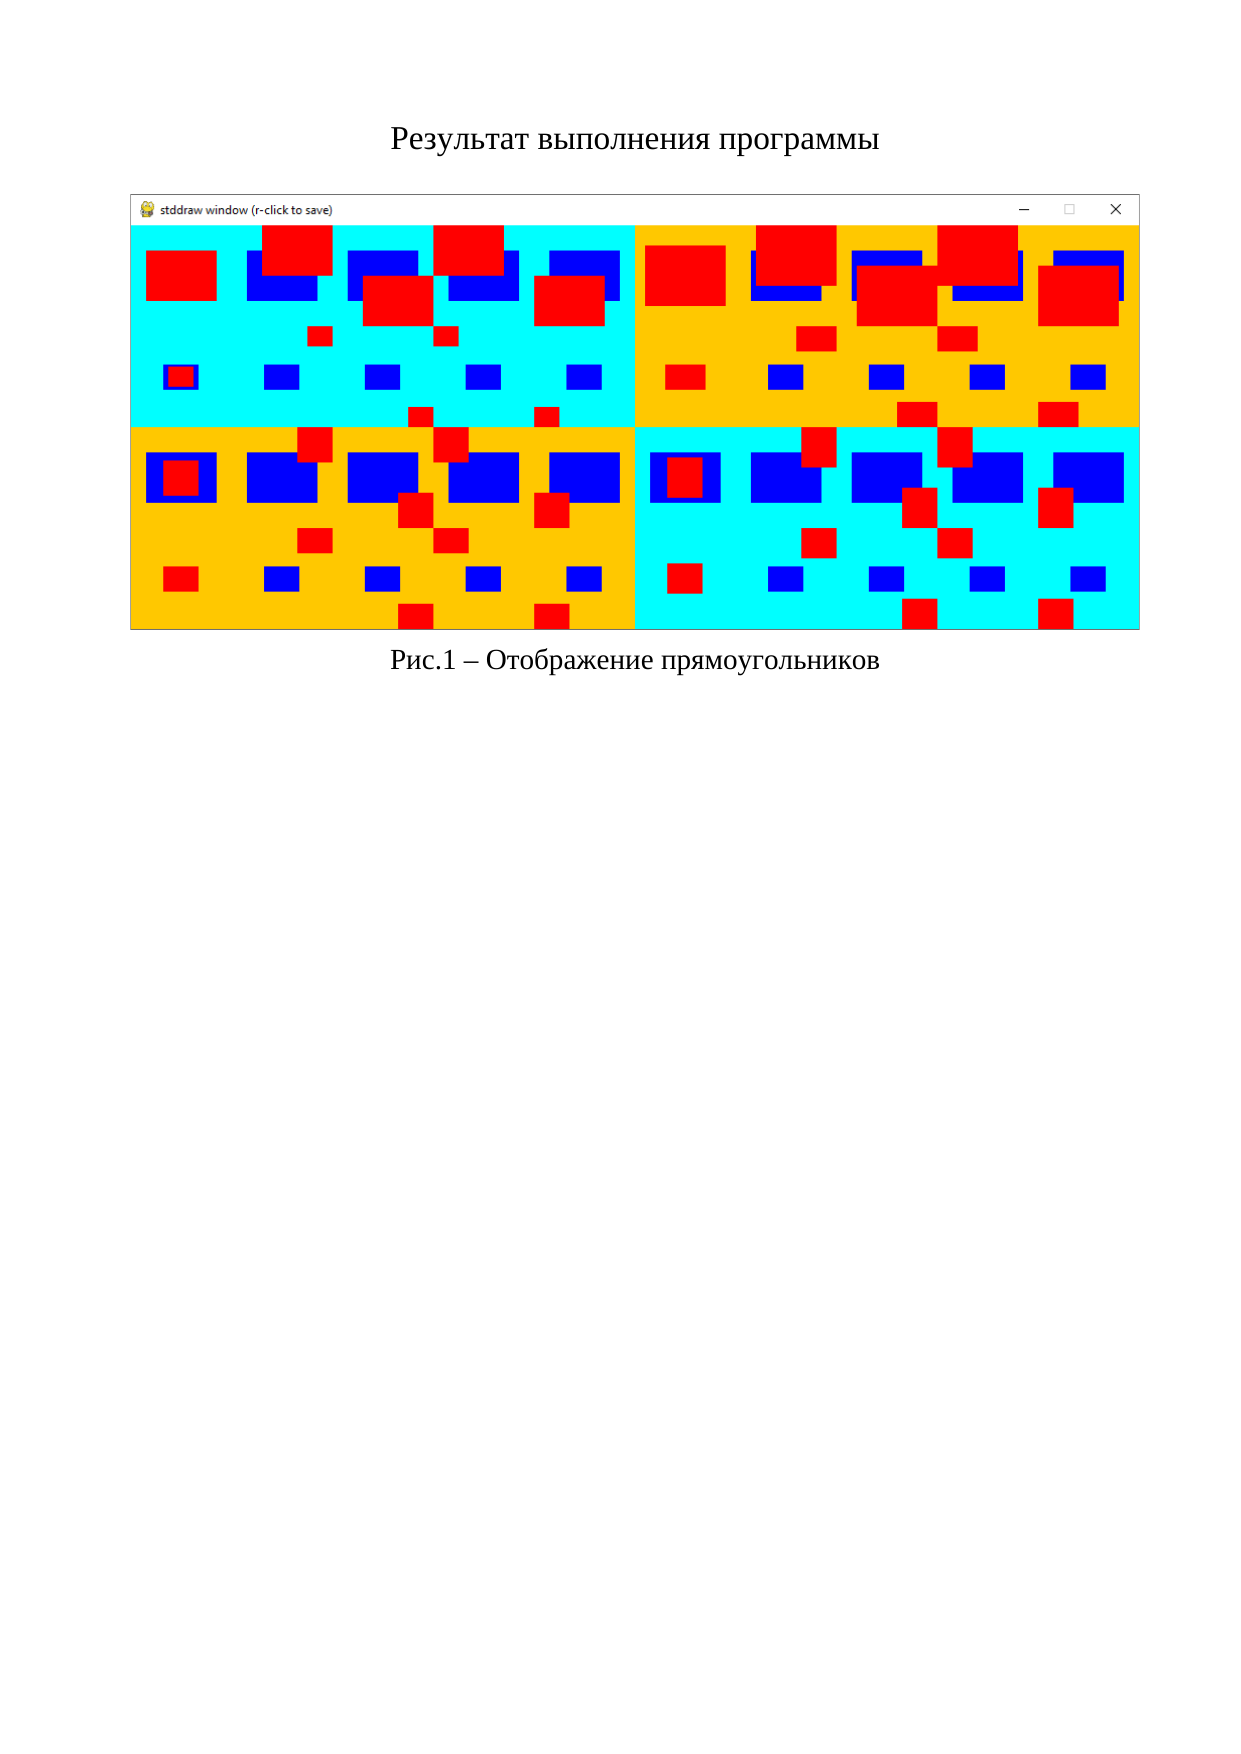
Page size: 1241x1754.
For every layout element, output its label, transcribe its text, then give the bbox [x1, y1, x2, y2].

picture [130, 194, 1140, 630]
text Результат выполнения программы [118, 118, 1152, 156]
text Рис.1 – Отображение прямоугольников [118, 642, 1152, 676]
